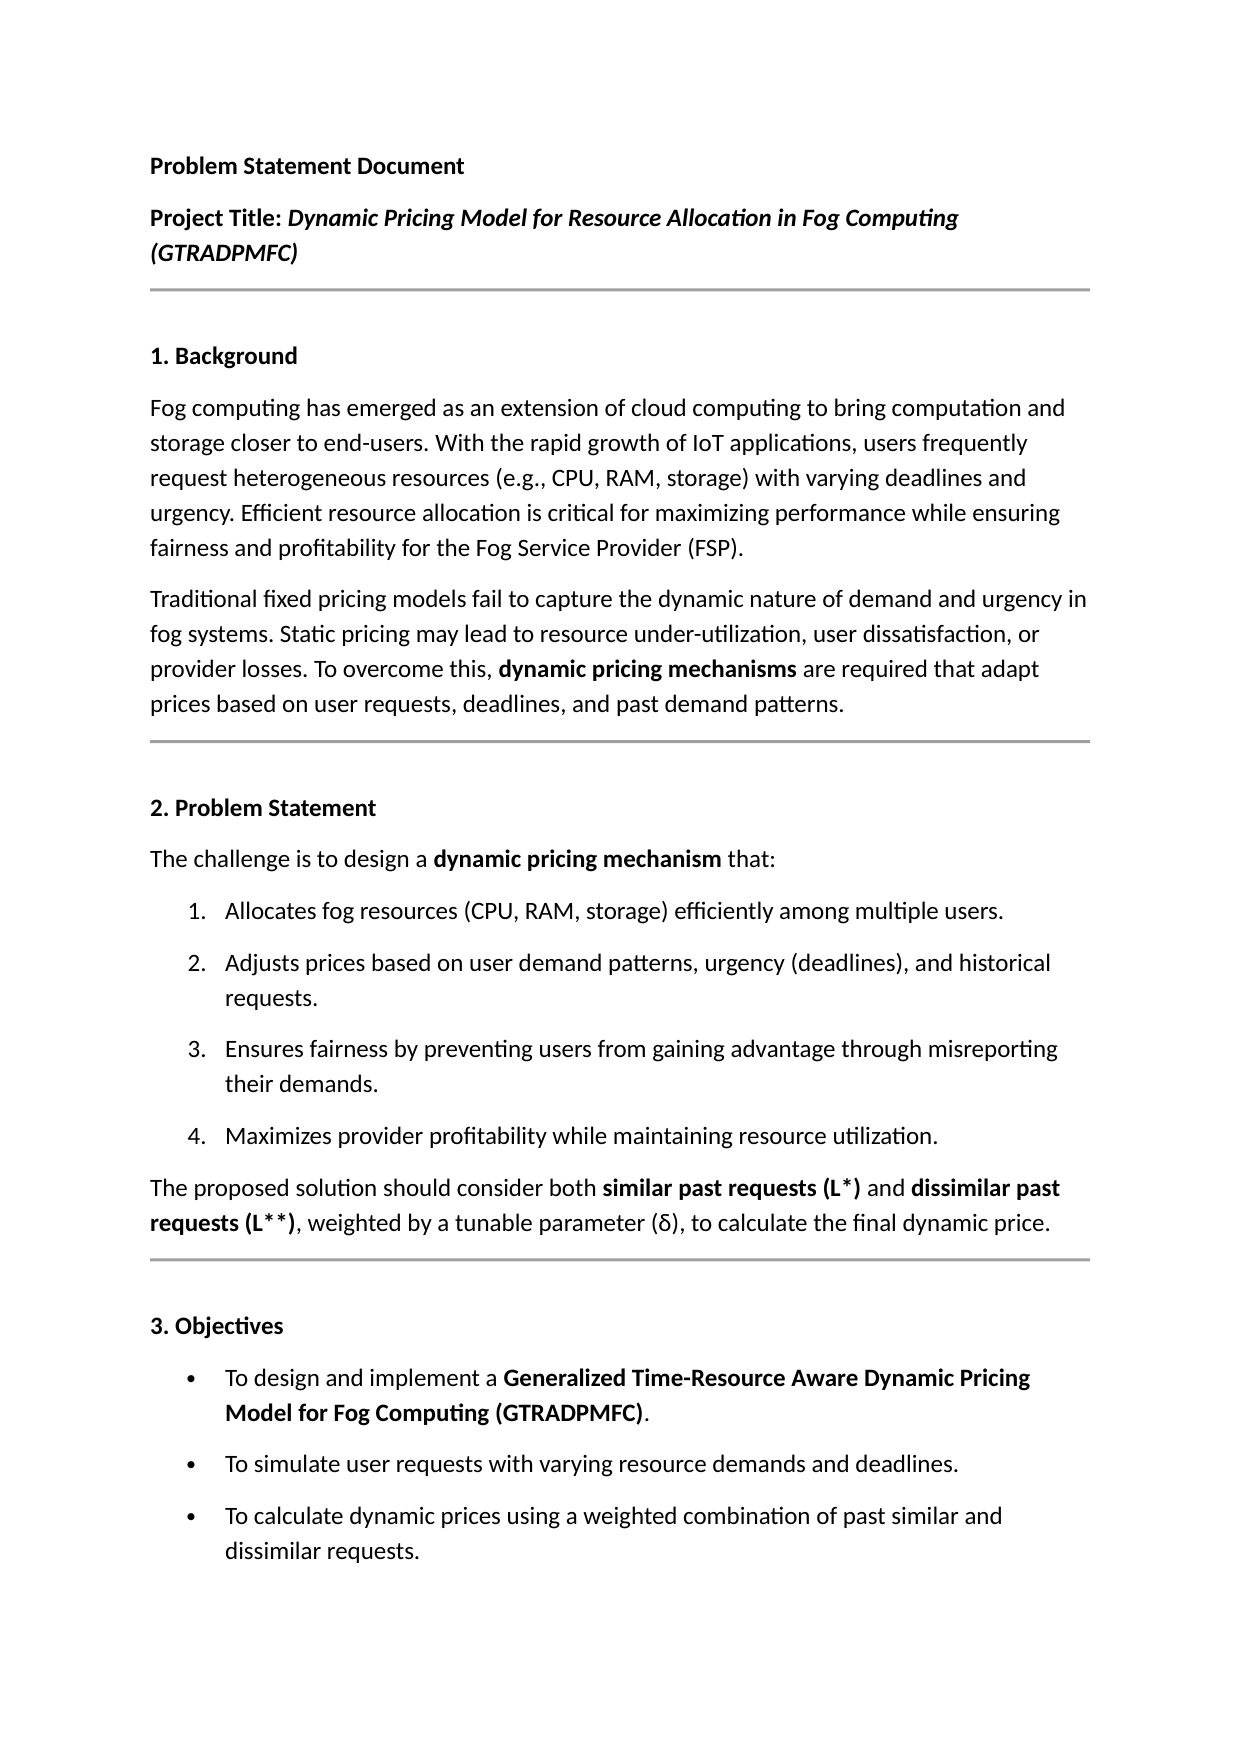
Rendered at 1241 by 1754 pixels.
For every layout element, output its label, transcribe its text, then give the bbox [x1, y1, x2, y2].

text The challenge is to design a dynamic pricing mechanism that: [150, 843, 1090, 874]
text 1. Background [150, 340, 1090, 371]
text 2. Problem Statement [150, 792, 1090, 822]
text Problem Statement Document [150, 150, 1090, 181]
list Adjusts prices based on user demand patterns, urgency (deadlines), and historical requests. [187, 947, 1090, 1012]
text Traditional fixed pricing models fail to capture the dynamic nature of demand and urgency in fog systems. Static pricing may lead to resource under-utilization, user dissatisfaction, or provider losses. To overcome this, dynamic pricing mechanisms are required that adapt prices based on user requests, deadlines, and past demand patterns. [150, 583, 1090, 719]
list To simulate user requests with varying resource demands and deadlines. [187, 1448, 1090, 1479]
text The proposed solution should consider both similar past requests (L*) and dissimilar past requests (L**), weighted by a tunable parameter (δ), to calculate the final dynamic price. [150, 1172, 1090, 1237]
text Fog computing has emerged as an extension of cloud computing to bring computation and storage closer to end-users. With the rapid growth of IoT applications, users frequently request heterogeneous resources (e.g., CPU, RAM, storage) with varying deadlines and urgency. Efficient resource allocation is critical for maximizing performance while ensuring fairness and profitability for the Fog Service Provider (FSP). [150, 392, 1090, 562]
list Maximizes provider profitability while maintaining resource utilization. [187, 1120, 1090, 1151]
list To calculate dynamic prices using a weighted combination of past similar and dissimilar requests. [187, 1500, 1090, 1566]
list Ensures fairness by preventing users from gaining advantage through misreporting their demands. [187, 1033, 1090, 1099]
list To design and implement a Generalized Time-Resource Aware Dynamic Pricing Model for Fog Computing (GTRADPMFC). [187, 1362, 1090, 1427]
text 3. Objectives [150, 1310, 1090, 1341]
list Allocates fog resources (CPU, RAM, storage) efficiently among multiple users. [187, 895, 1090, 926]
text Project Title: Dynamic Pricing Model for Resource Allocation in Fog Computing (GTRADPMFC) [150, 202, 1090, 267]
